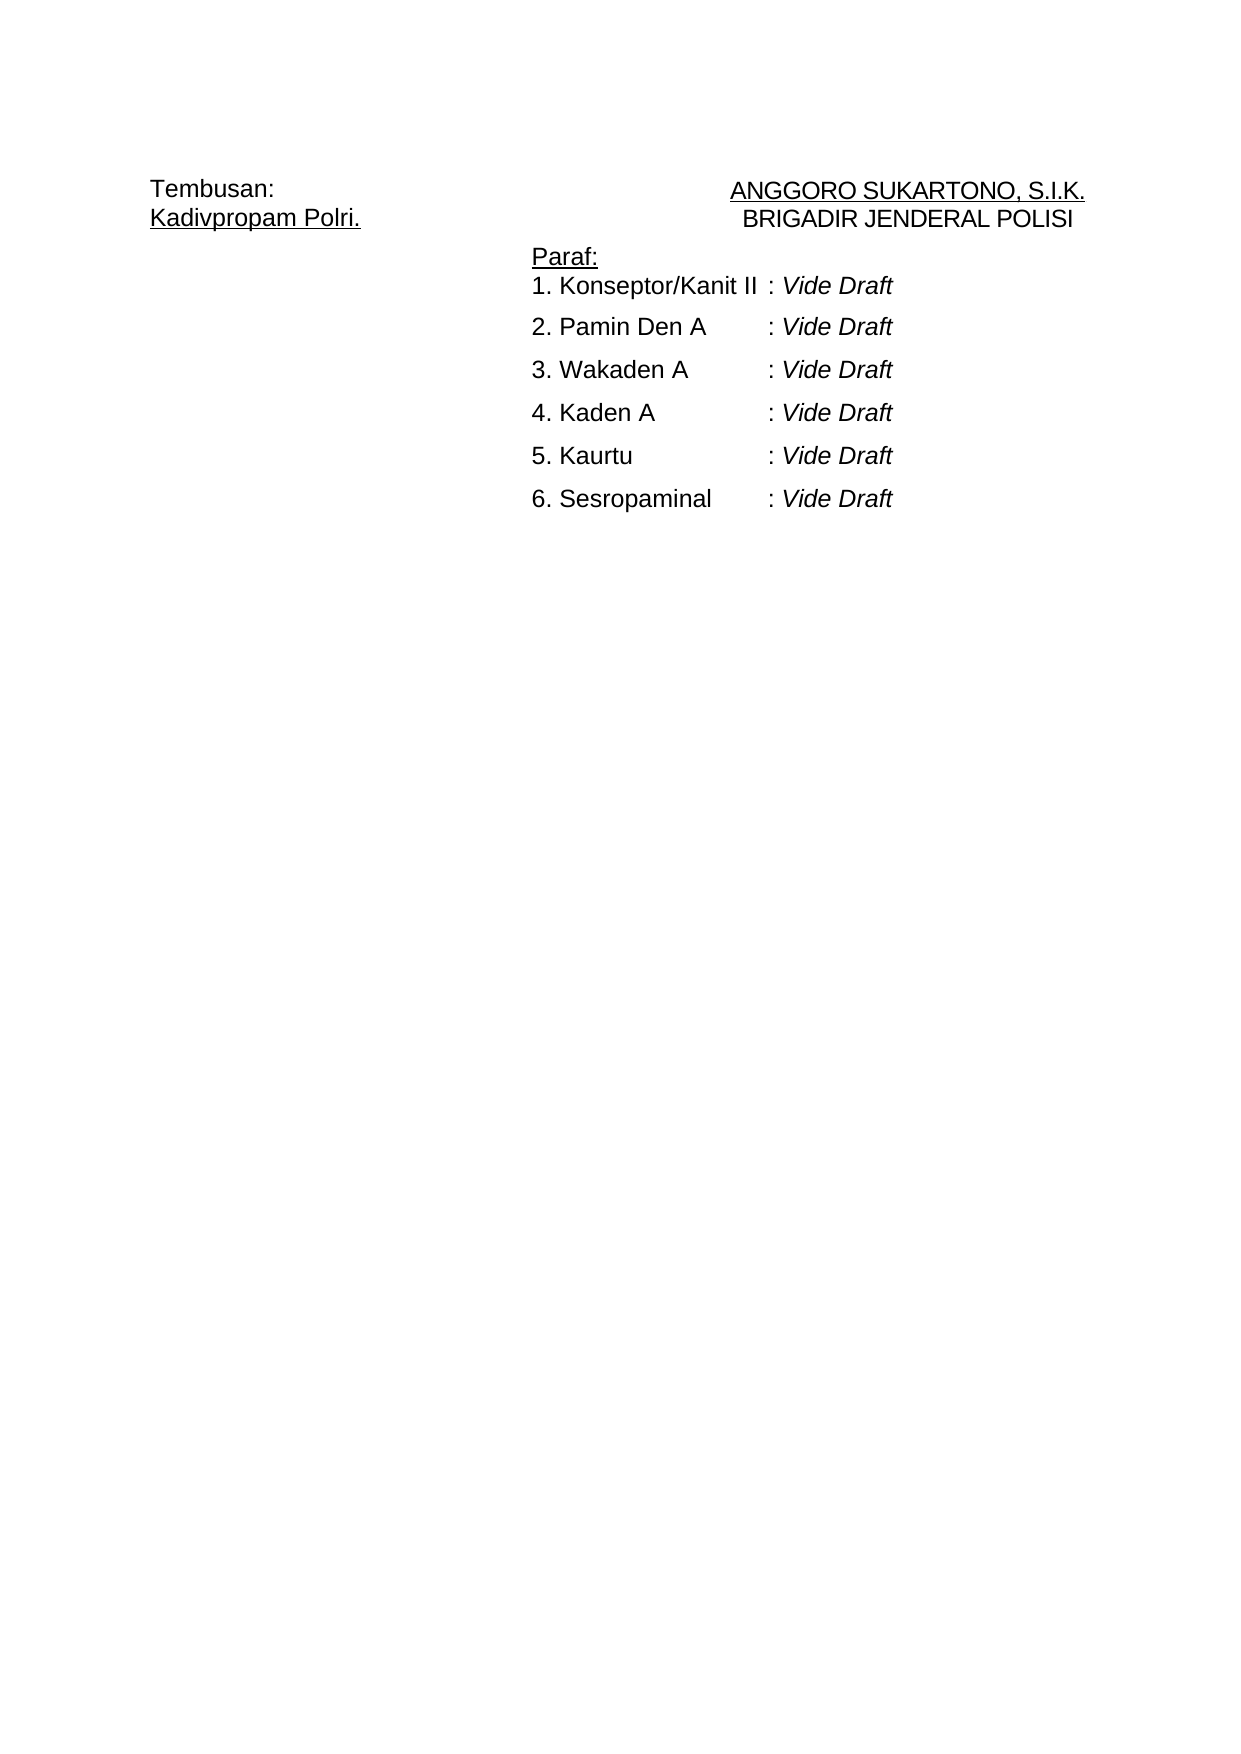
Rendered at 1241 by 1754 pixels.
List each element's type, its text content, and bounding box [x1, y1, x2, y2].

text BRIGADIR JENDERAL POLISI [664, 204, 1152, 233]
text ANGGORO SUKARTONO, S.I.K. [664, 176, 1152, 204]
